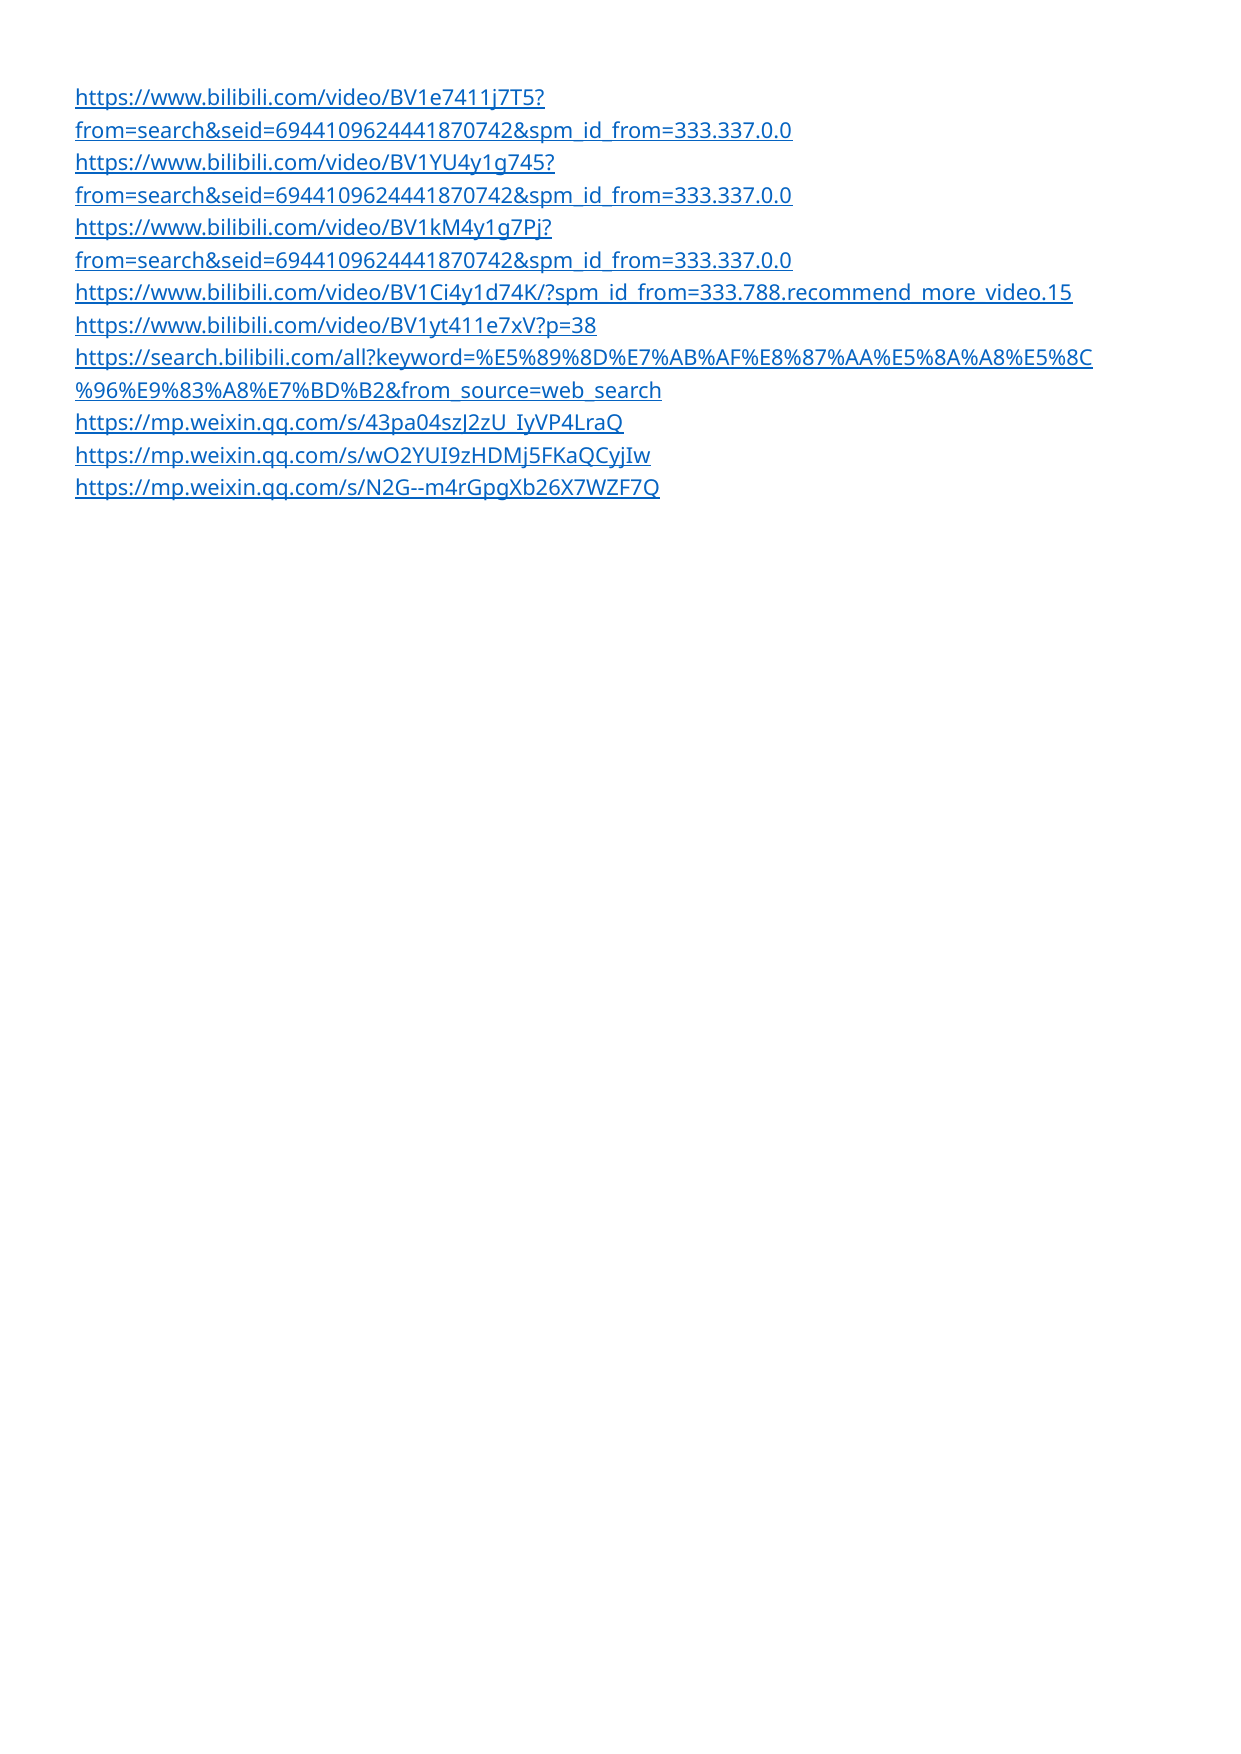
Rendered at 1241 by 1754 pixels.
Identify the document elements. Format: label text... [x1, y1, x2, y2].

text https://www.bilibili.com/video/BV1e7411j7T5?from=search&seid=6944109624441870742&spm_id_from=333.337.0.0 [75, 81, 1165, 146]
text https://www.bilibili.com/video/BV1YU4y1g745?from=search&seid=6944109624441870742&spm_id_from=333.337.0.0 [75, 146, 1165, 211]
text https://www.bilibili.com/video/BV1Ci4y1d74K/?spm_id_from=333.788.recommend_more_video.15 [75, 276, 1165, 308]
text https://mp.weixin.qq.com/s/wO2YUI9zHDMj5FKaQCyjIw [75, 438, 1165, 471]
text https://www.bilibili.com/video/BV1kM4y1g7Pj?from=search&seid=6944109624441870742&spm_id_from=333.337.0.0 [75, 211, 1165, 276]
text https://www.bilibili.com/video/BV1yt411e7xV?p=38 [75, 308, 1165, 341]
text https://mp.weixin.qq.com/s/43pa04szJ2zU_IyVP4LraQ [75, 406, 1165, 438]
text https://search.bilibili.com/all?keyword=%E5%89%8D%E7%AB%AF%E8%87%AA%E5%8A%A8%E5%8C%96%E9%83%A8%E7%BD%B2&from_source=web_search [75, 341, 1165, 406]
text https://mp.weixin.qq.com/s/N2G--m4rGpgXb26X7WZF7Q [75, 471, 1165, 503]
